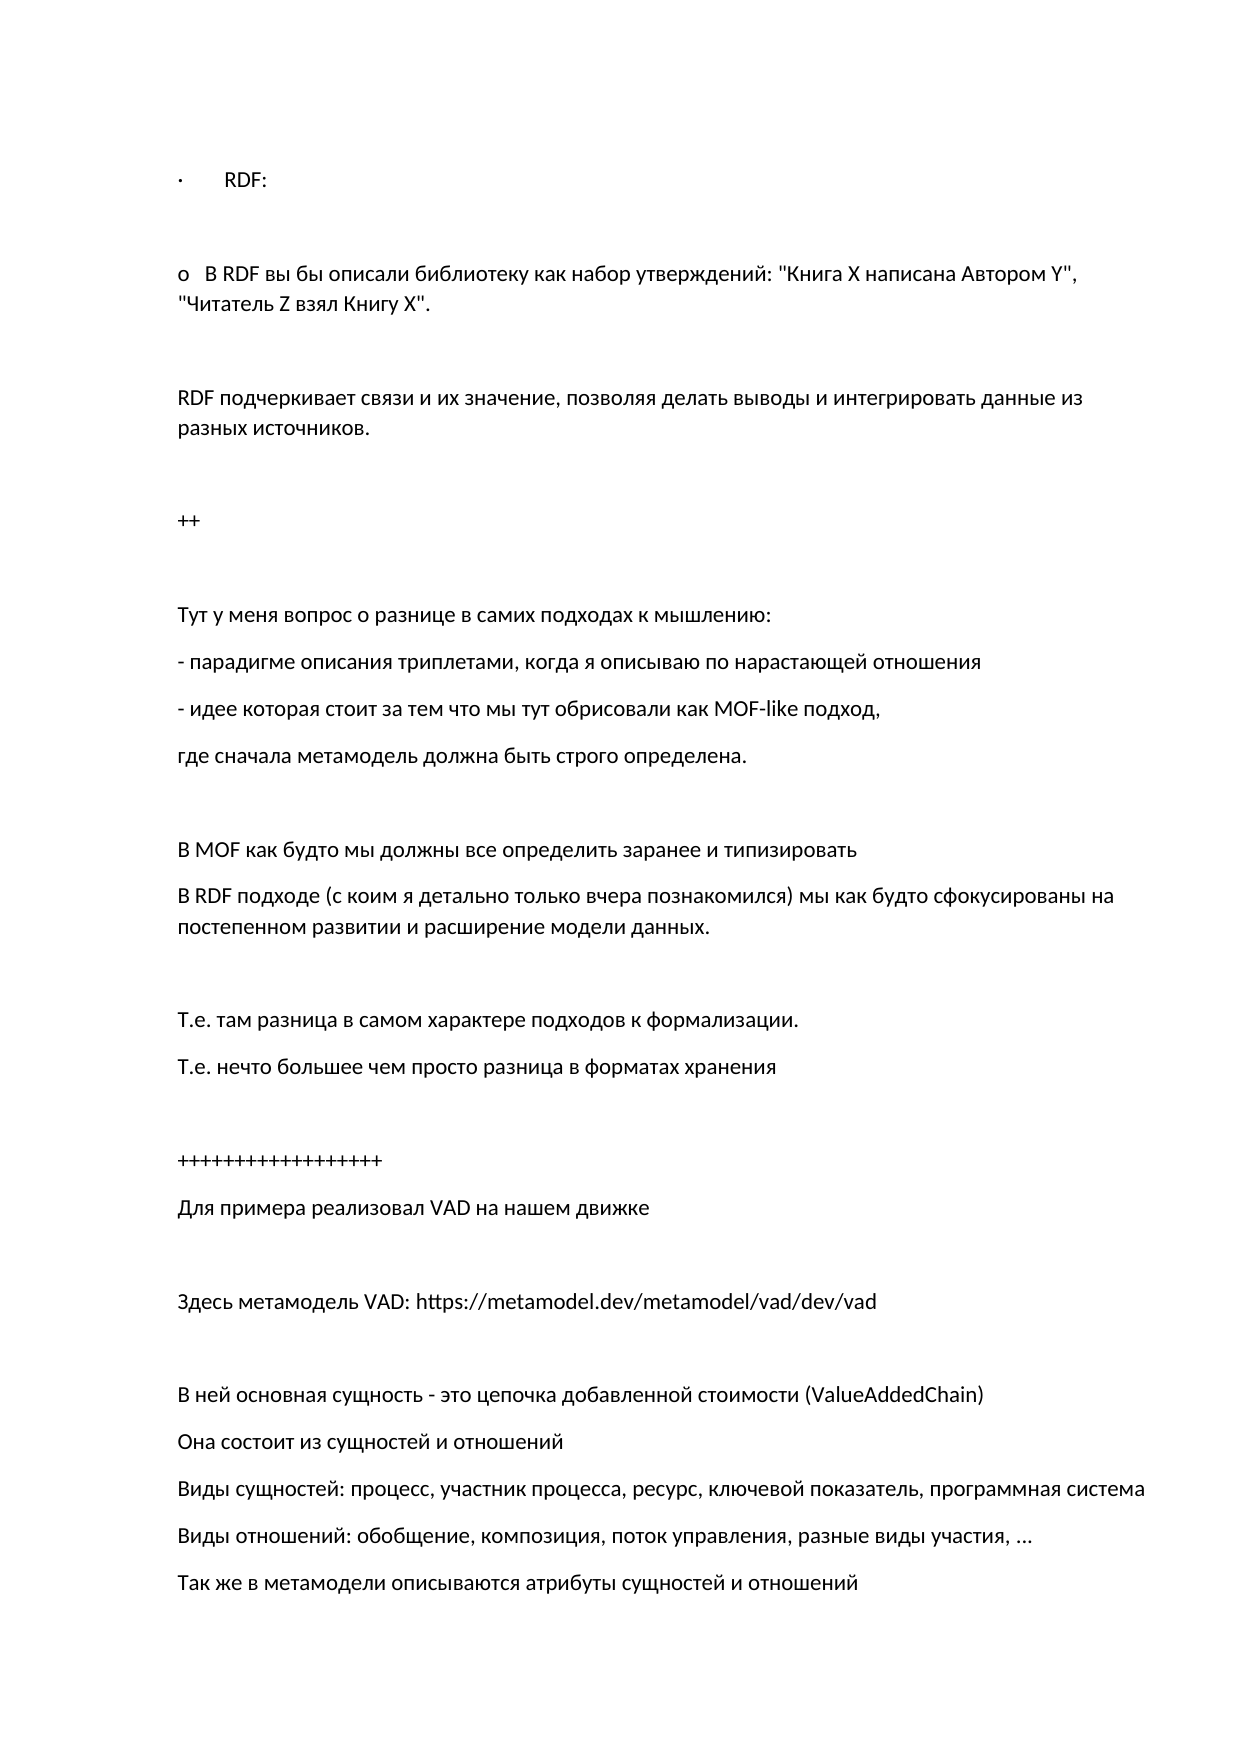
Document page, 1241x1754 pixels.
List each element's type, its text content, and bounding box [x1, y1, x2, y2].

text Виды отношений: обобщение, композиция, поток управления, разные виды участия, ... [177, 1521, 1152, 1549]
text ++ [177, 507, 1152, 535]
text - идее которая стоит за тем что мы тут обрисовали как MOF-like подход, [177, 694, 1152, 722]
text RDF подчеркивает связи и их значение, позволяя делать выводы и интегрировать данные из разных источников. [177, 383, 1152, 441]
text Т.е. нечто большее чем просто разница в форматах хранения [177, 1052, 1152, 1081]
text · RDF: [177, 165, 1152, 193]
text Тут у меня вопрос о разнице в самих подходах к мышлению: [177, 600, 1152, 628]
text Здесь метамодель VAD: https://metamodel.dev/metamodel/vad/dev/vad [177, 1287, 1152, 1315]
text Для примера реализовал VAD на нашем движке [177, 1193, 1152, 1221]
text Т.е. там разница в самом характере подходов к формализации. [177, 1006, 1152, 1034]
text o В RDF вы бы описали библиотеку как набор утверждений: "Книга X написана Автором Y", "Читатель Z взял Книгу X". [177, 259, 1152, 317]
text В MOF как будто мы должны все определить заранее и типизировать [177, 835, 1152, 863]
text В RDF подходе (с коим я детально только вчера познакомился) мы как будто сфокусированы на постепенном развитии и расширение модели данных. [177, 882, 1152, 940]
text ++++++++++++++++++ [177, 1146, 1152, 1174]
text - парадигме описания триплетами, когда я описываю по нарастающей отношения [177, 647, 1152, 675]
text Виды сущностей: процесс, участник процесса, ресурс, ключевой показатель, программная система [177, 1474, 1152, 1502]
text Она состоит из сущностей и отношений [177, 1427, 1152, 1456]
text Так же в метамодели описываются атрибуты сущностей и отношений [177, 1568, 1152, 1596]
text В ней основная сущность - это цепочка добавленной стоимости (ValueAddedChain) [177, 1381, 1152, 1409]
text где сначала метамодель должна быть строго определена. [177, 741, 1152, 769]
